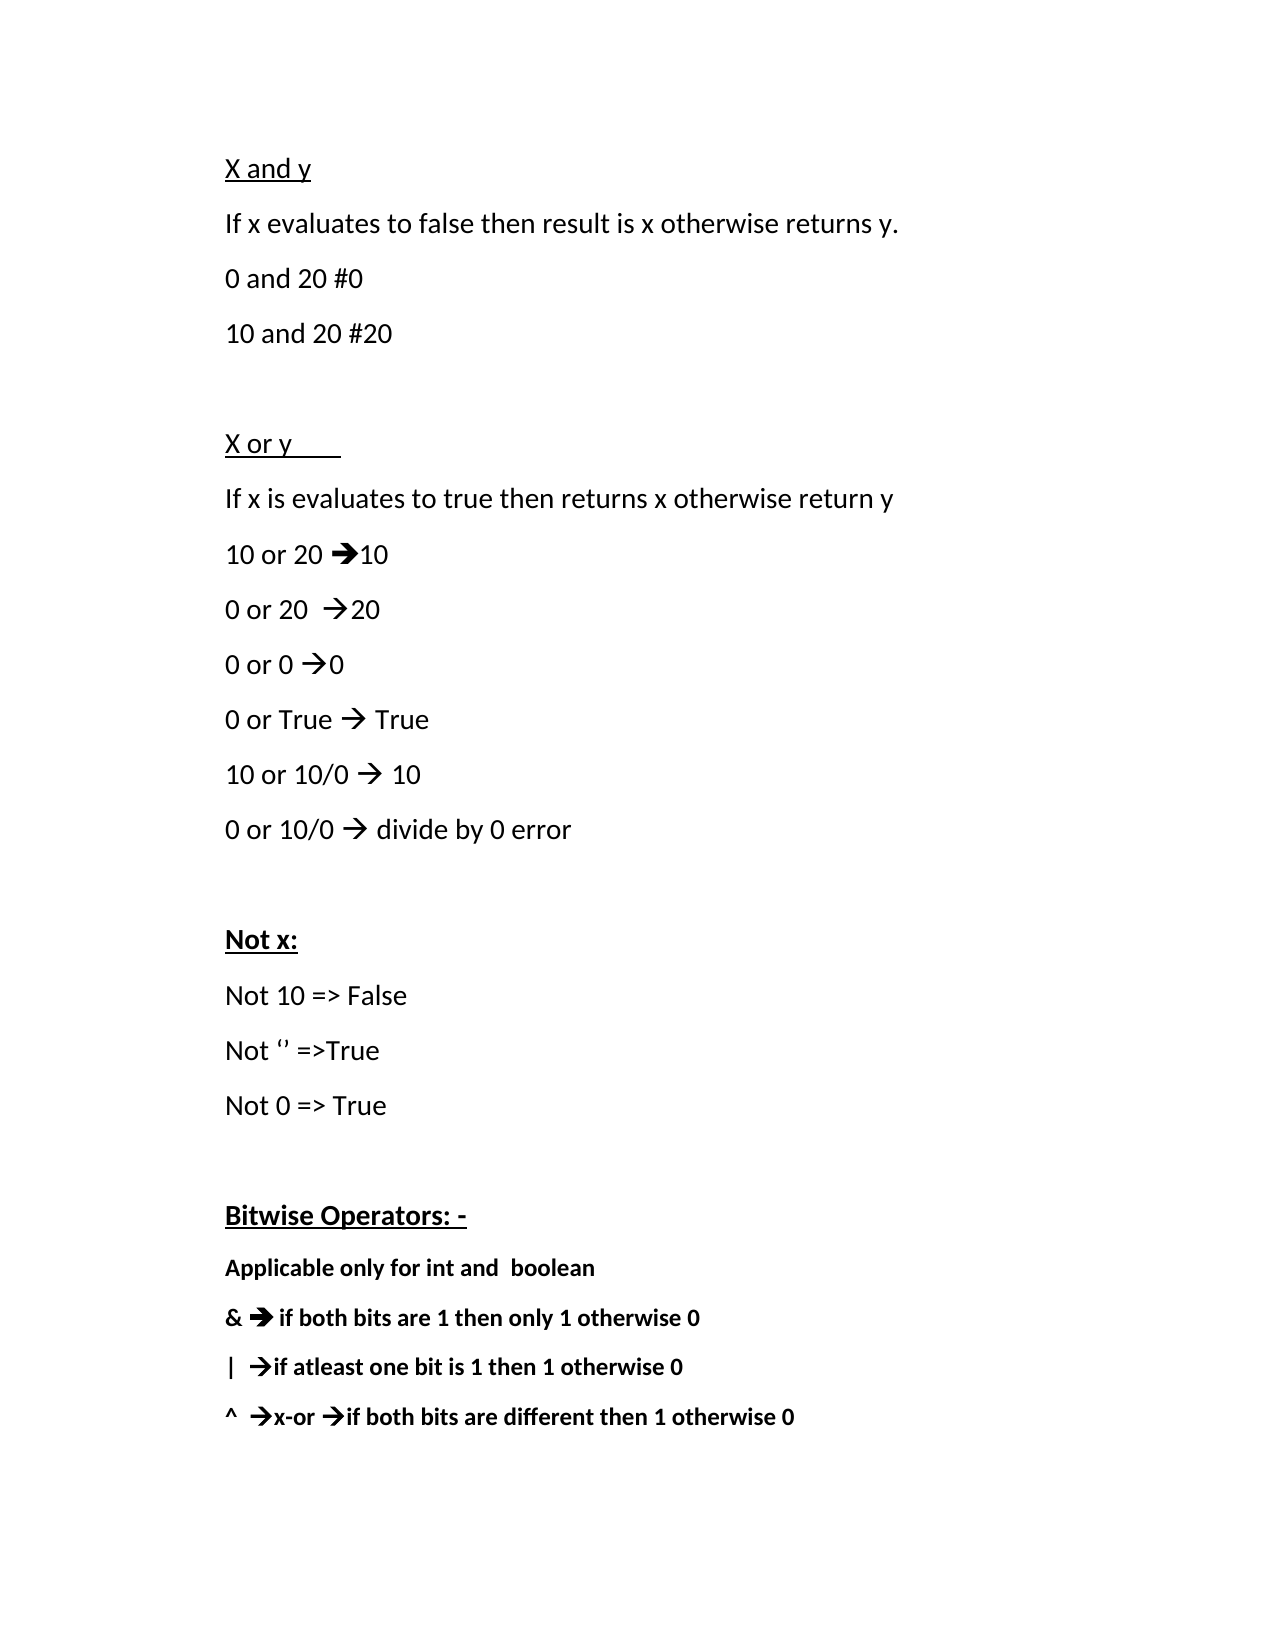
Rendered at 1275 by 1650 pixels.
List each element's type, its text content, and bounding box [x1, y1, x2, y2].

text Not 0 => True [150, 1087, 1125, 1122]
text 10 or 20 10 [150, 536, 1125, 571]
text If x evaluates to false then result is x otherwise returns y. [150, 205, 1125, 241]
text 10 or 10/0 10 [150, 756, 1125, 792]
text 0 or 0 0 [150, 646, 1125, 682]
text 0 and 20 #0 [150, 260, 1125, 296]
text Applicable only for int and boolean [150, 1252, 1125, 1283]
text Not ‘’ =>True [150, 1032, 1125, 1067]
text If x is evaluates to true then returns x otherwise return y [150, 481, 1125, 516]
text Bitwise Operators: - [150, 1197, 1125, 1233]
text ^ x-or if both bits are different then 1 otherwise 0 [150, 1401, 1125, 1431]
text X or y [150, 426, 1125, 461]
text 0 or 20 20 [150, 591, 1125, 626]
text Not 10 => False [150, 977, 1125, 1012]
text & if both bits are 1 then only 1 otherwise 0 [150, 1302, 1125, 1332]
text 0 or 10/0 divide by 0 error [150, 811, 1125, 847]
text 10 and 20 #20 [150, 315, 1125, 351]
text X and y [150, 150, 1125, 186]
text | if atleast one bit is 1 then 1 otherwise 0 [150, 1351, 1125, 1382]
text 0 or True True [150, 701, 1125, 737]
text Not x: [150, 921, 1125, 957]
